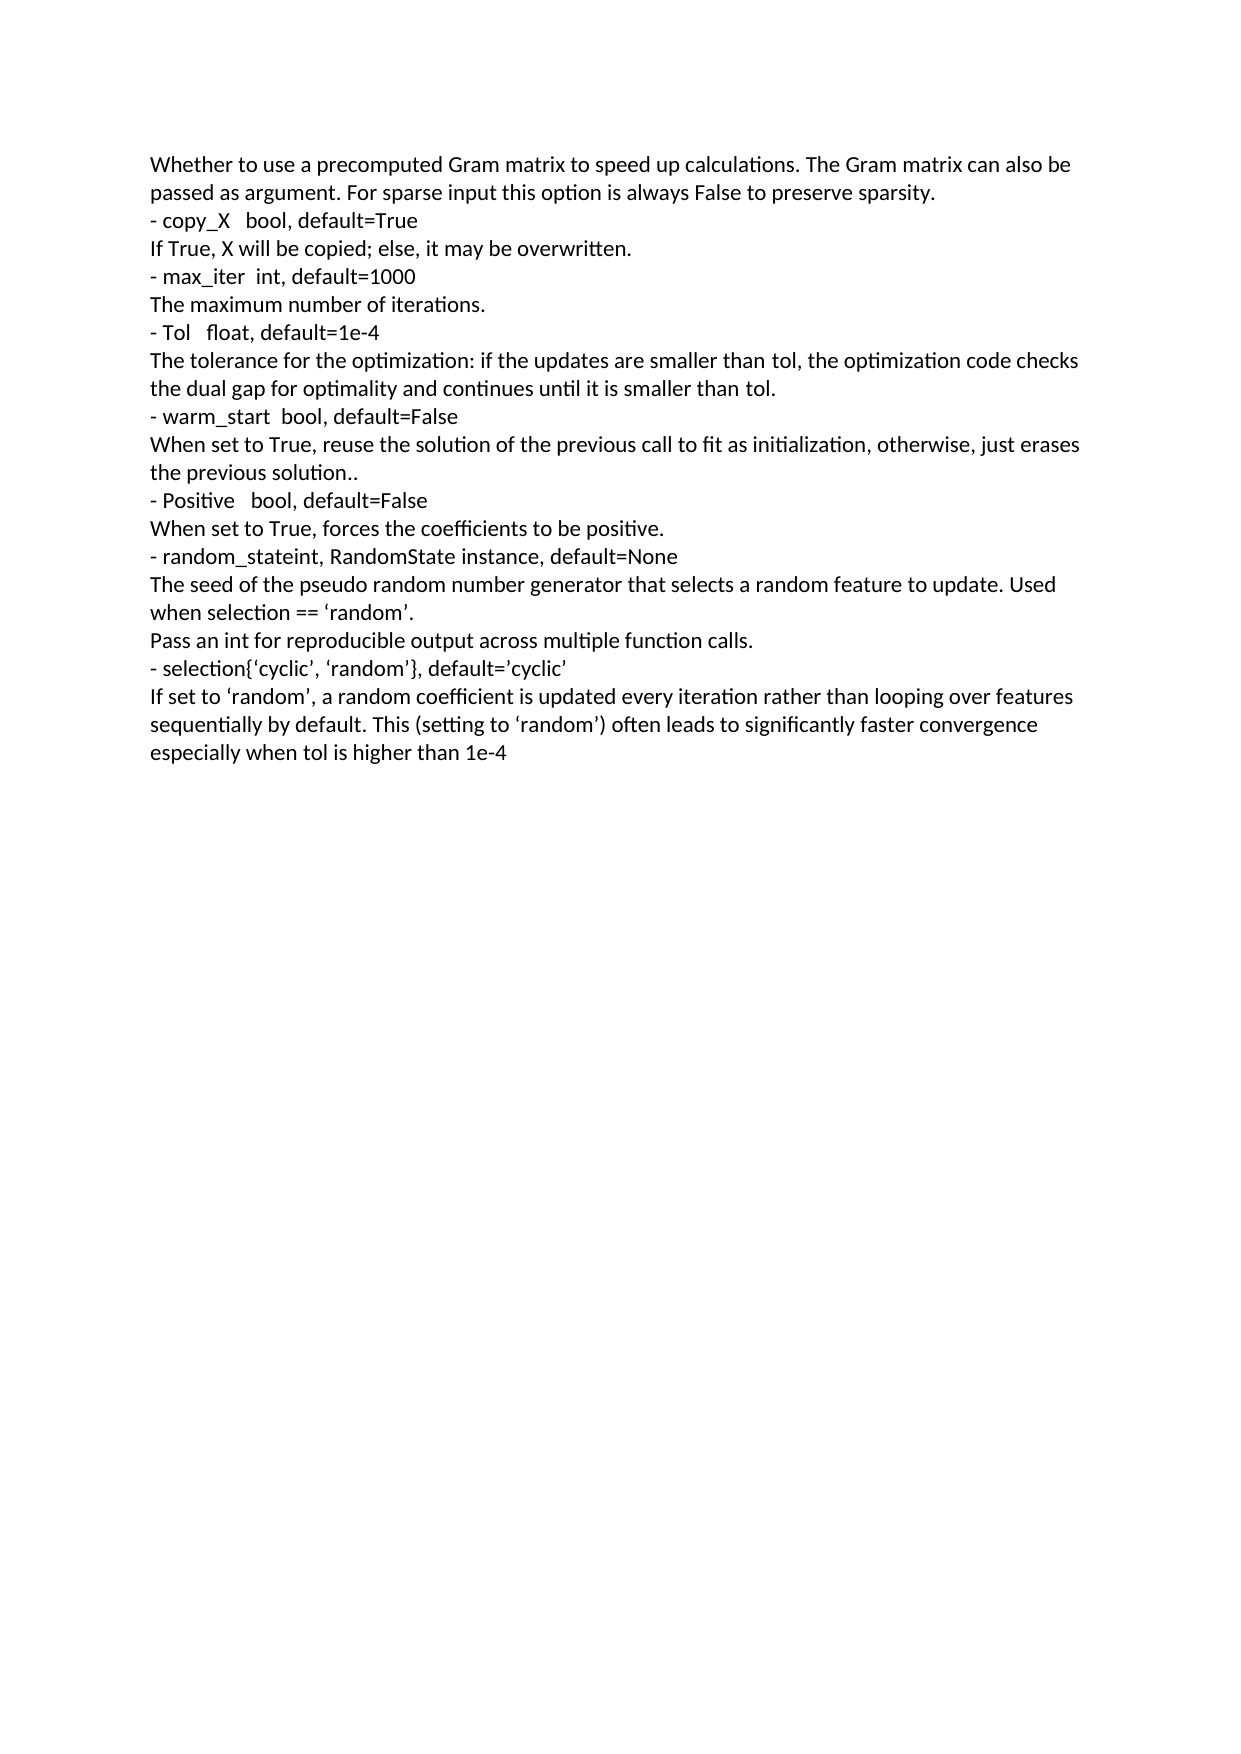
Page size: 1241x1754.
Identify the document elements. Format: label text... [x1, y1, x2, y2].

text - max_iter int, default=1000 [150, 262, 1090, 290]
text - copy_X bool, default=True [150, 206, 1090, 234]
text The maximum number of iterations. [150, 290, 1090, 318]
text Pass an int for reproducible output across multiple function calls. [150, 626, 1090, 654]
text When set to True, forces the coefficients to be positive. [150, 514, 1090, 542]
text - selection{‘cyclic’, ‘random’}, default=’cyclic’ [150, 654, 1090, 682]
text - Tol float, default=1e-4 [150, 318, 1090, 346]
text The tolerance for the optimization: if the updates are smaller than tol, the optimization code checks the dual gap for optimality and continues until it is smaller than tol. [150, 346, 1090, 402]
text The seed of the pseudo random number generator that selects a random feature to update. Used when selection == ‘random’. [150, 570, 1090, 626]
text - Positive bool, default=False [150, 486, 1090, 514]
text Whether to use a precomputed Gram matrix to speed up calculations. The Gram matrix can also be passed as argument. For sparse input this option is always False to preserve sparsity. [150, 150, 1090, 206]
text When set to True, reuse the solution of the previous call to fit as initialization, otherwise, just erases the previous solution.. [150, 430, 1090, 486]
text If set to ‘random’, a random coefficient is updated every iteration rather than looping over features sequentially by default. This (setting to ‘random’) often leads to significantly faster convergence especially when tol is higher than 1e-4 [150, 682, 1090, 766]
text If True, X will be copied; else, it may be overwritten. [150, 234, 1090, 262]
text - warm_start bool, default=False [150, 402, 1090, 430]
text - random_stateint, RandomState instance, default=None [150, 542, 1090, 570]
